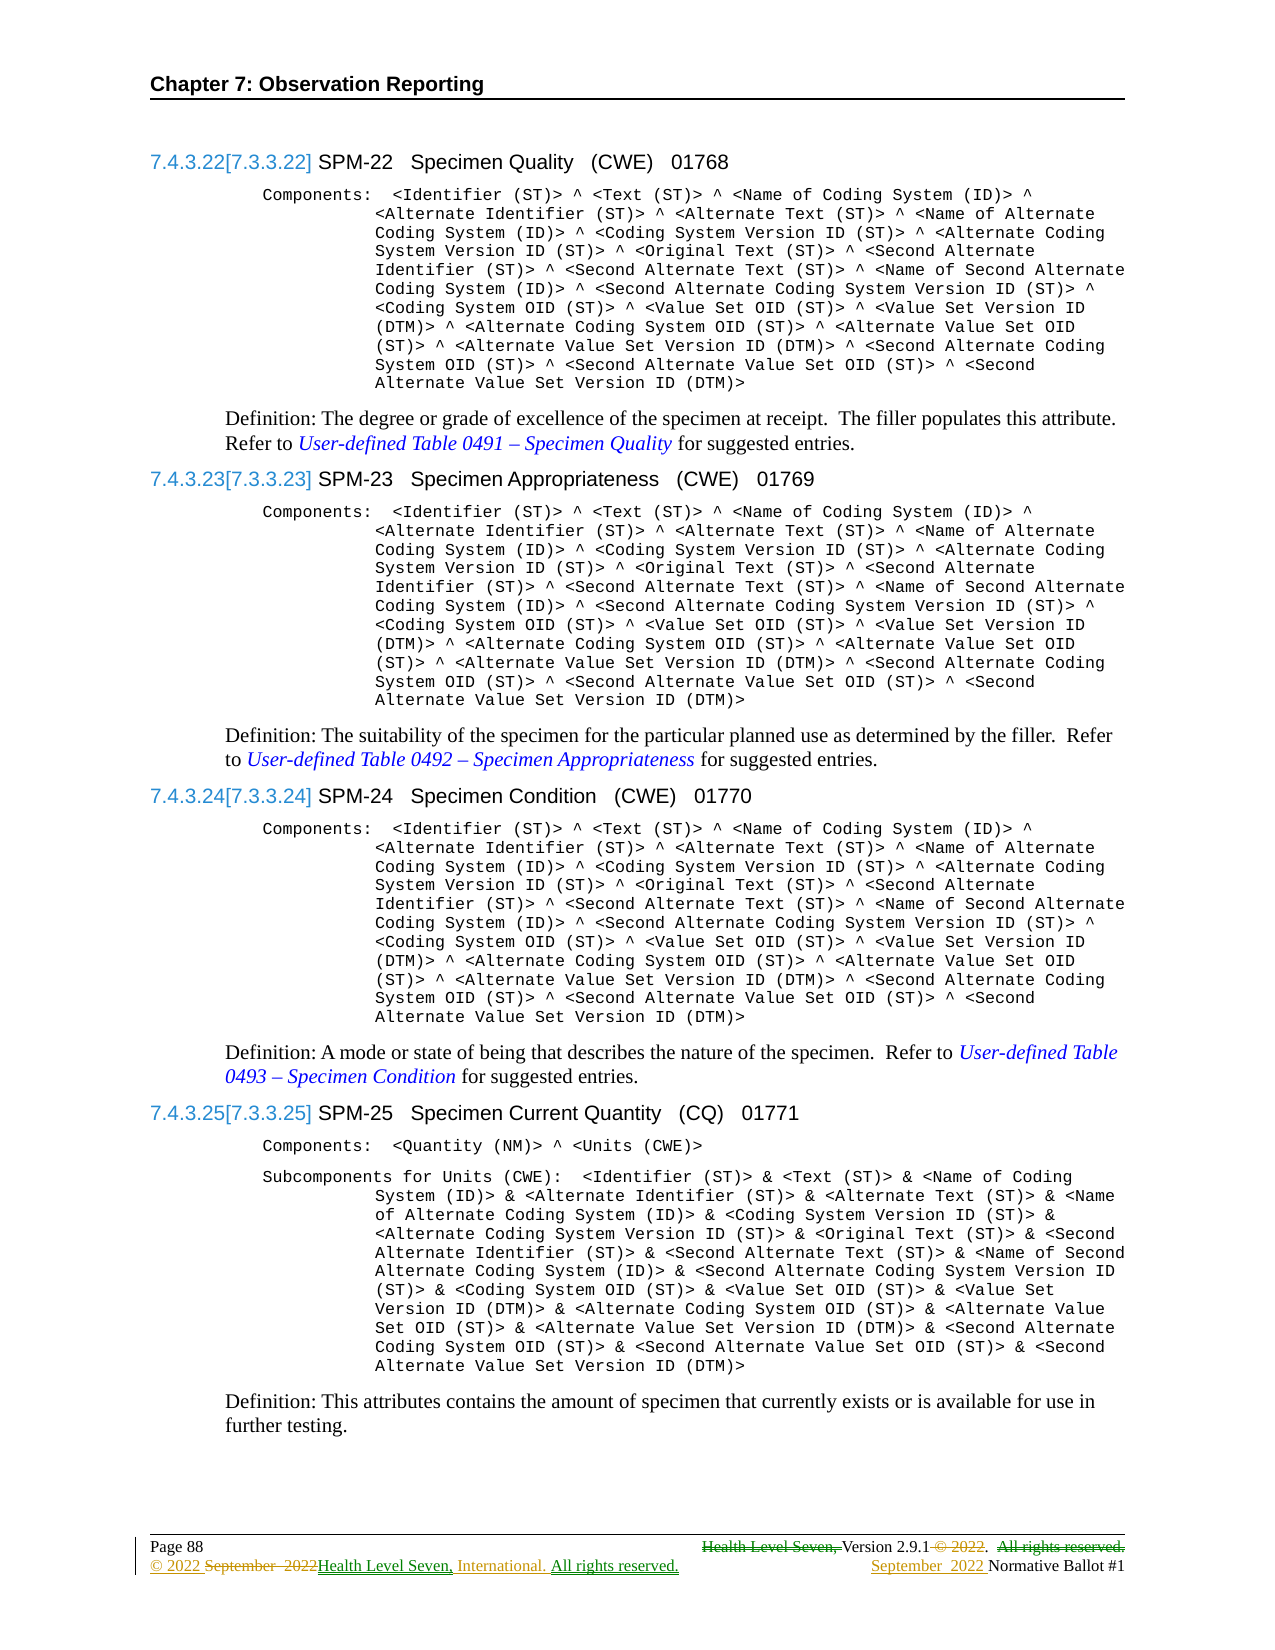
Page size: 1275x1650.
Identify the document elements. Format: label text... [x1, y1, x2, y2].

subtitle SPM-23 Specimen Appropriateness (CWE) 01769 [150, 467, 1125, 491]
text Definition: This attributes contains the amount of specimen that currently exists or is available for use in further testing. [225, 1389, 1125, 1437]
subtitle SPM-22 Specimen Quality (CWE) 01768 [150, 150, 1125, 174]
text Components: <Quantity (NM)> ^ <Units (CWE)> [262, 1137, 1125, 1156]
subtitle SPM-25 Specimen Current Quantity (CQ) 01771 [150, 1101, 1125, 1125]
text Subcomponents for Units (CWE): <Identifier (ST)> & <Text (ST)> & <Name of Coding System (ID)> & <Alternate Identifier (ST)> & <Alternate Text (ST)> & <Name of Alternate Coding System (ID)> & <Coding System Version ID (ST)> & <Alternate Coding System Version ID (ST)> & <Original Text (ST)> & <Second Alternate Identifier (ST)> & <Second Alternate Text (ST)> & <Name of Second Alternate Coding System (ID)> & <Second Alternate Coding System Version ID (ST)> & <Coding System OID (ST)> & <Value Set OID (ST)> & <Value Set Version ID (DTM)> & <Alternate Coding System OID (ST)> & <Alternate Value Set OID (ST)> & <Alternate Value Set Version ID (DTM)> & <Second Alternate Coding System OID (ST)> & <Second Alternate Value Set OID (ST)> & <Second Alternate Value Set Version ID (DTM)> [262, 1169, 1125, 1376]
text Definition: The suitability of the specimen for the particular planned use as determined by the filler. Refer to User-defined Table 0492 – Specimen Appropriateness for suggested entries. [225, 723, 1125, 771]
text Definition: A mode or state of being that describes the nature of the specimen. Refer to User-defined Table 0493 – Specimen Condition for suggested entries. [225, 1040, 1125, 1088]
text Definition: The degree or grade of excellence of the specimen at receipt. The filler populates this attribute. Refer to User-defined Table 0491 – Specimen Quality for suggested entries. [225, 406, 1125, 454]
subtitle SPM-24 Specimen Condition (CWE) 01770 [150, 784, 1125, 808]
